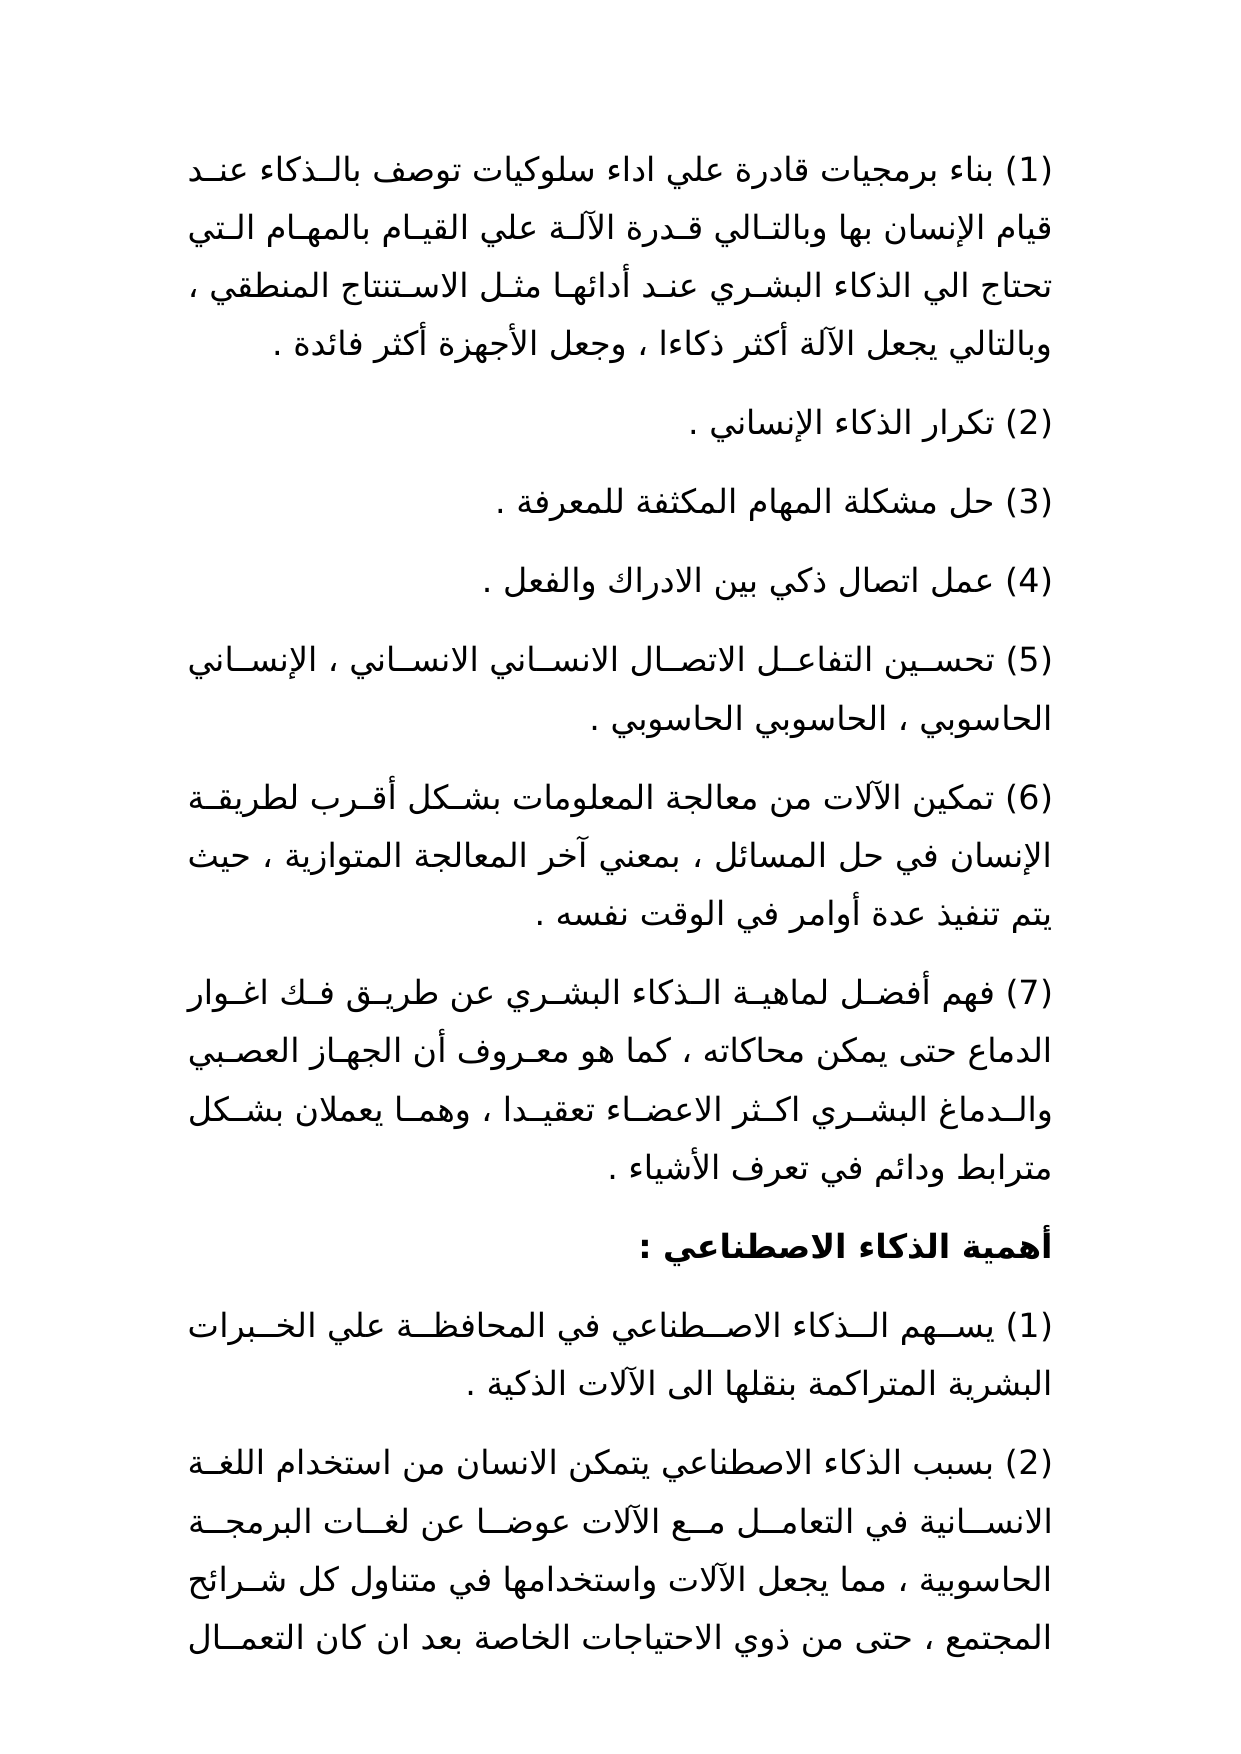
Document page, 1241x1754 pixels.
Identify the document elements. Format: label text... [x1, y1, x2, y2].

text (4) عمل اتصال ذكي بين الادراك والفعل . [187, 562, 1053, 601]
text (1) بناء برمجيات قادرة علي اداء سلوكيات توصف بالذكاء عند قيام الإنسان بها وبالتالي قدرة الآلة علي القيام بالمهام التي تحتاج الي الذكاء البشري عند أدائها مثل الاستنتاج المنطقي ، وبالتالي يجعل الآلة أكثر ذكاءا ، وجعل الأجهزة أكثر فائدة . [187, 150, 1053, 363]
text (6) تمكين الآلات من معالجة المعلومات بشكل أقرب لطريقة الإنسان في حل المسائل ، بمعني آخر المعالجة المتوازية ، حيث يتم تنفيذ عدة أوامر في الوقت نفسه . [187, 778, 1053, 933]
text (2) تكرار الذكاء الإنساني . [187, 404, 1053, 443]
text (1) يسهم الذكاء الاصطناعي في المحافظة علي الخبرات البشرية المتراكمة بنقلها الى الآلات الذكية . [187, 1307, 1053, 1404]
text (5) تحسين التفاعل الاتصال الانساني الانساني ، الإنساني الحاسوبي ، الحاسوبي الحاسوبي . [187, 641, 1053, 738]
text (7) فهم أفضل لماهية الذكاء البشري عن طريق فك اغوار الدماع حتى يمكن محاكاته ، كما هو معروف أن الجهاز العصبي والدماغ البشري اكثر الاعضاء تعقيدا ، وهما يعملان بشكل مترابط ودائم في تعرف الأشياء . [187, 974, 1053, 1187]
text أهمية الذكاء الاصطناعي : [187, 1227, 1053, 1266]
text (3) حل مشكلة المهام المكثفة للمعرفة . [187, 483, 1053, 522]
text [187, 1444, 1053, 1657]
